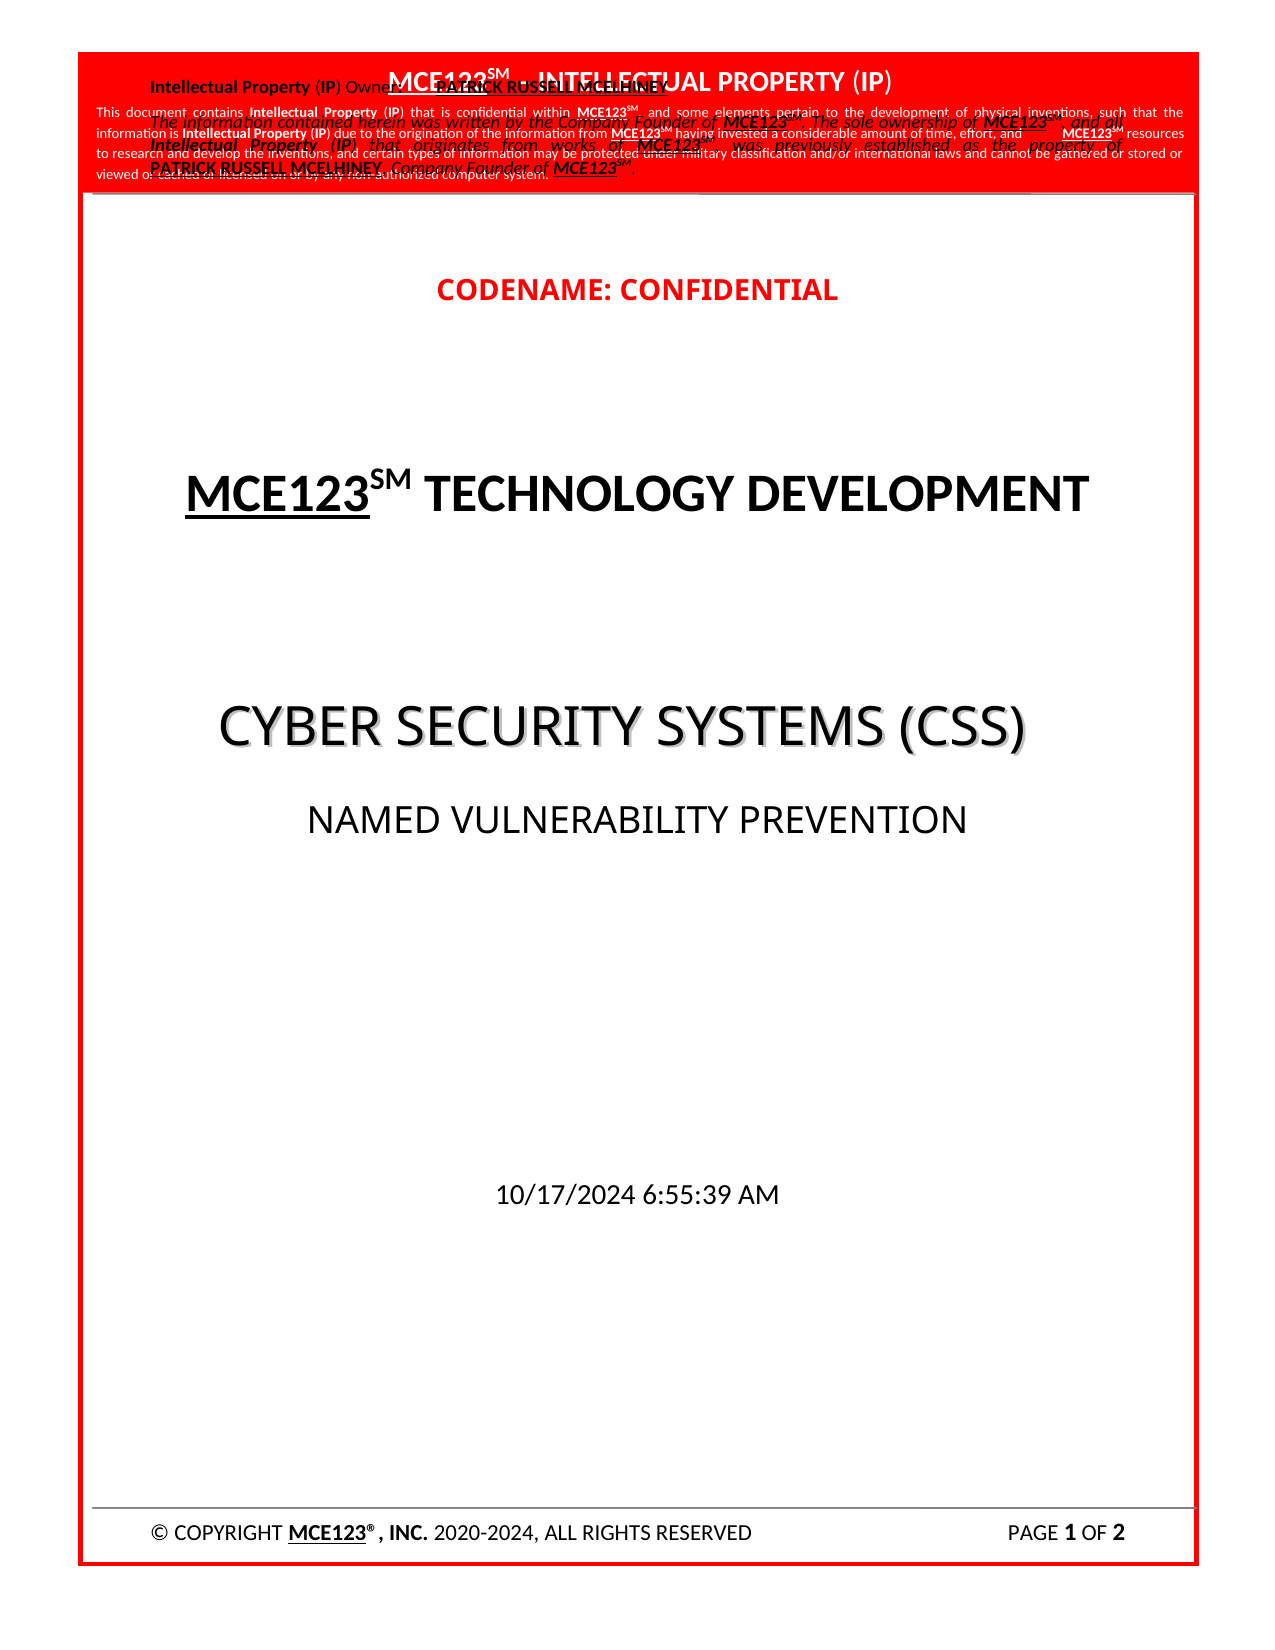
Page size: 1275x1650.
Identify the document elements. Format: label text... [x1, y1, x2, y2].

subtitle NAMED VULNERABILITY PREVENTION [150, 793, 1125, 844]
text 10/17/2024 6:55:39 AM [150, 1176, 1125, 1212]
text CODENAME: CONFIDENTIAL [150, 269, 1125, 309]
text MCE123SM TECHNOLOGY DEVELOPMENT [150, 459, 1125, 525]
